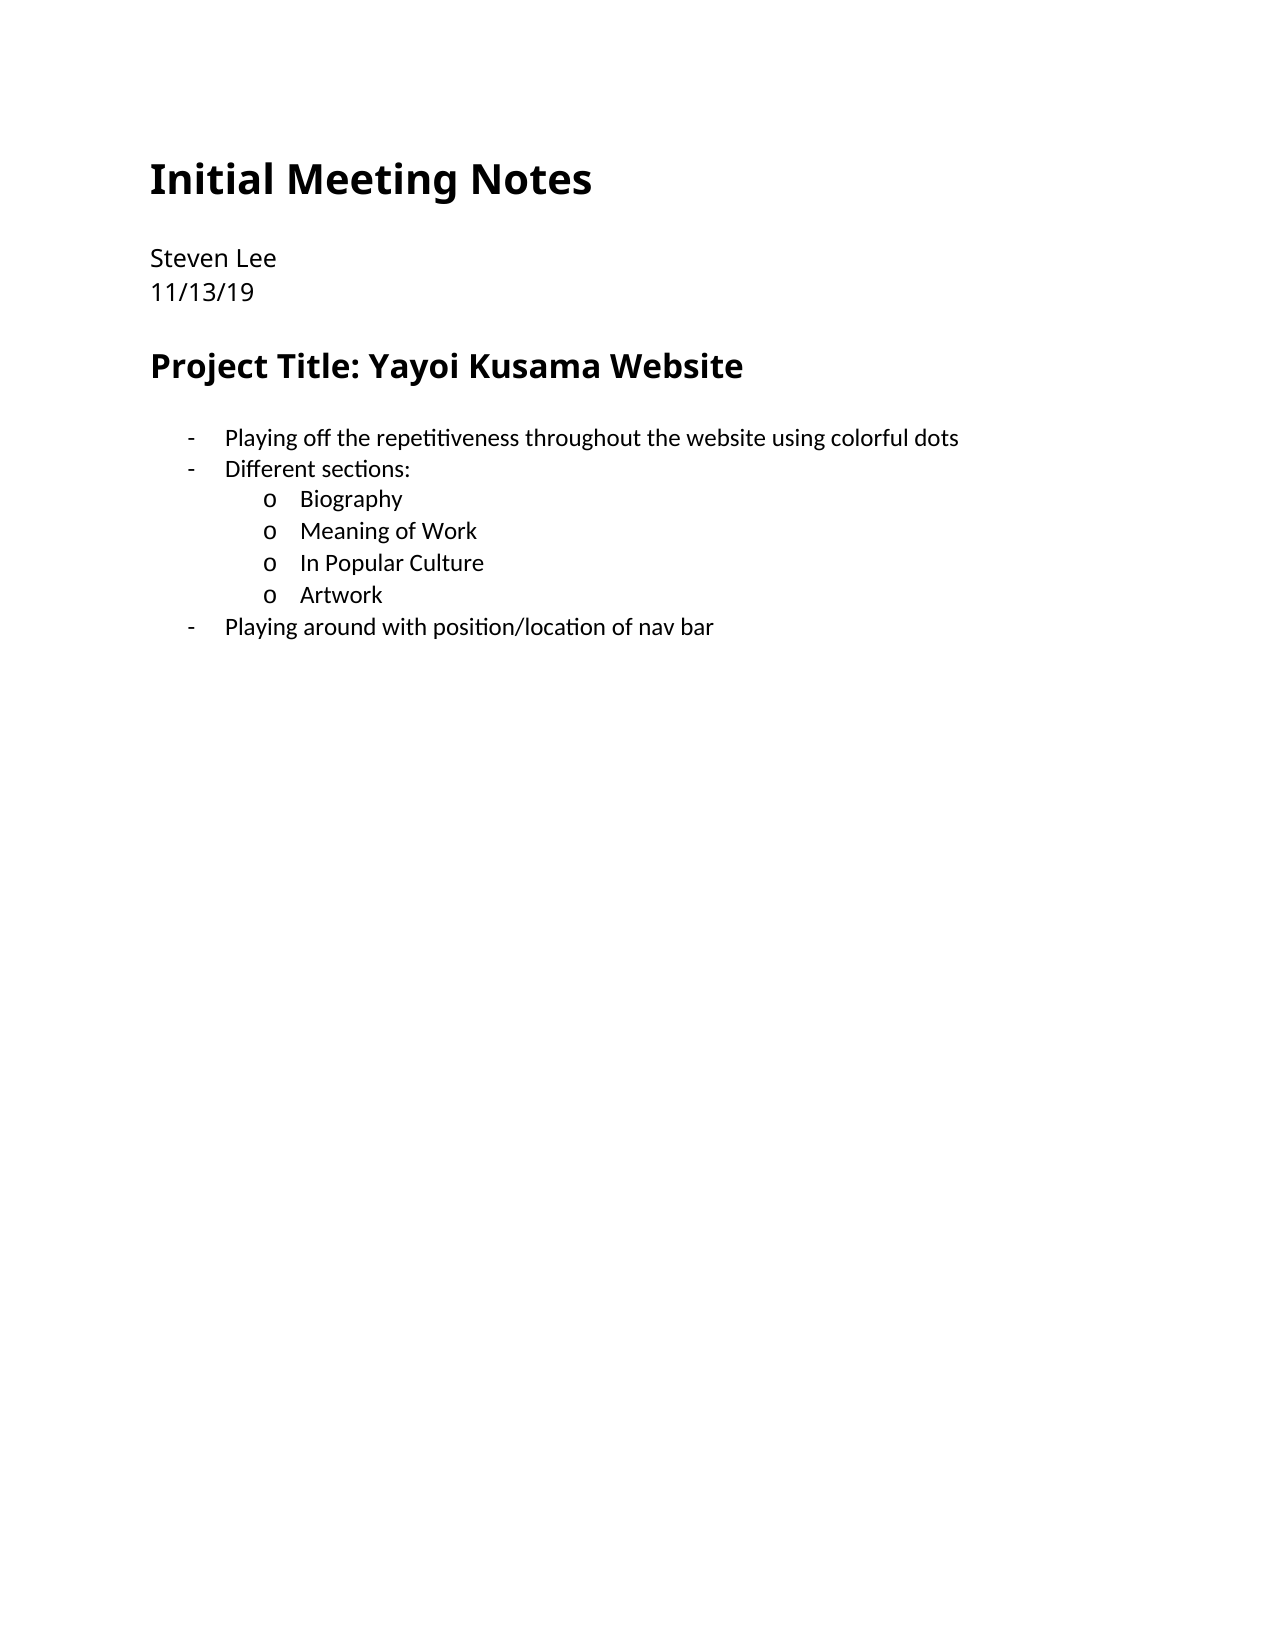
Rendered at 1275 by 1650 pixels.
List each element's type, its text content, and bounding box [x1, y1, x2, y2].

text 11/13/19 [150, 275, 1125, 309]
text Project Title: Yayoi Kusama Website [150, 343, 1125, 388]
list Biography [262, 483, 1125, 515]
list Meaning of Work [262, 515, 1125, 547]
list In Popular Culture [262, 547, 1125, 579]
text Steven Lee [150, 241, 1125, 275]
text Initial Meeting Notes [150, 150, 1125, 207]
list Artwork [262, 579, 1125, 611]
list Different sections: [187, 453, 1125, 483]
list Playing around with position/location of nav bar [187, 611, 1125, 641]
list Playing off the repetitiveness throughout the website using colorful dots [187, 422, 1125, 453]
